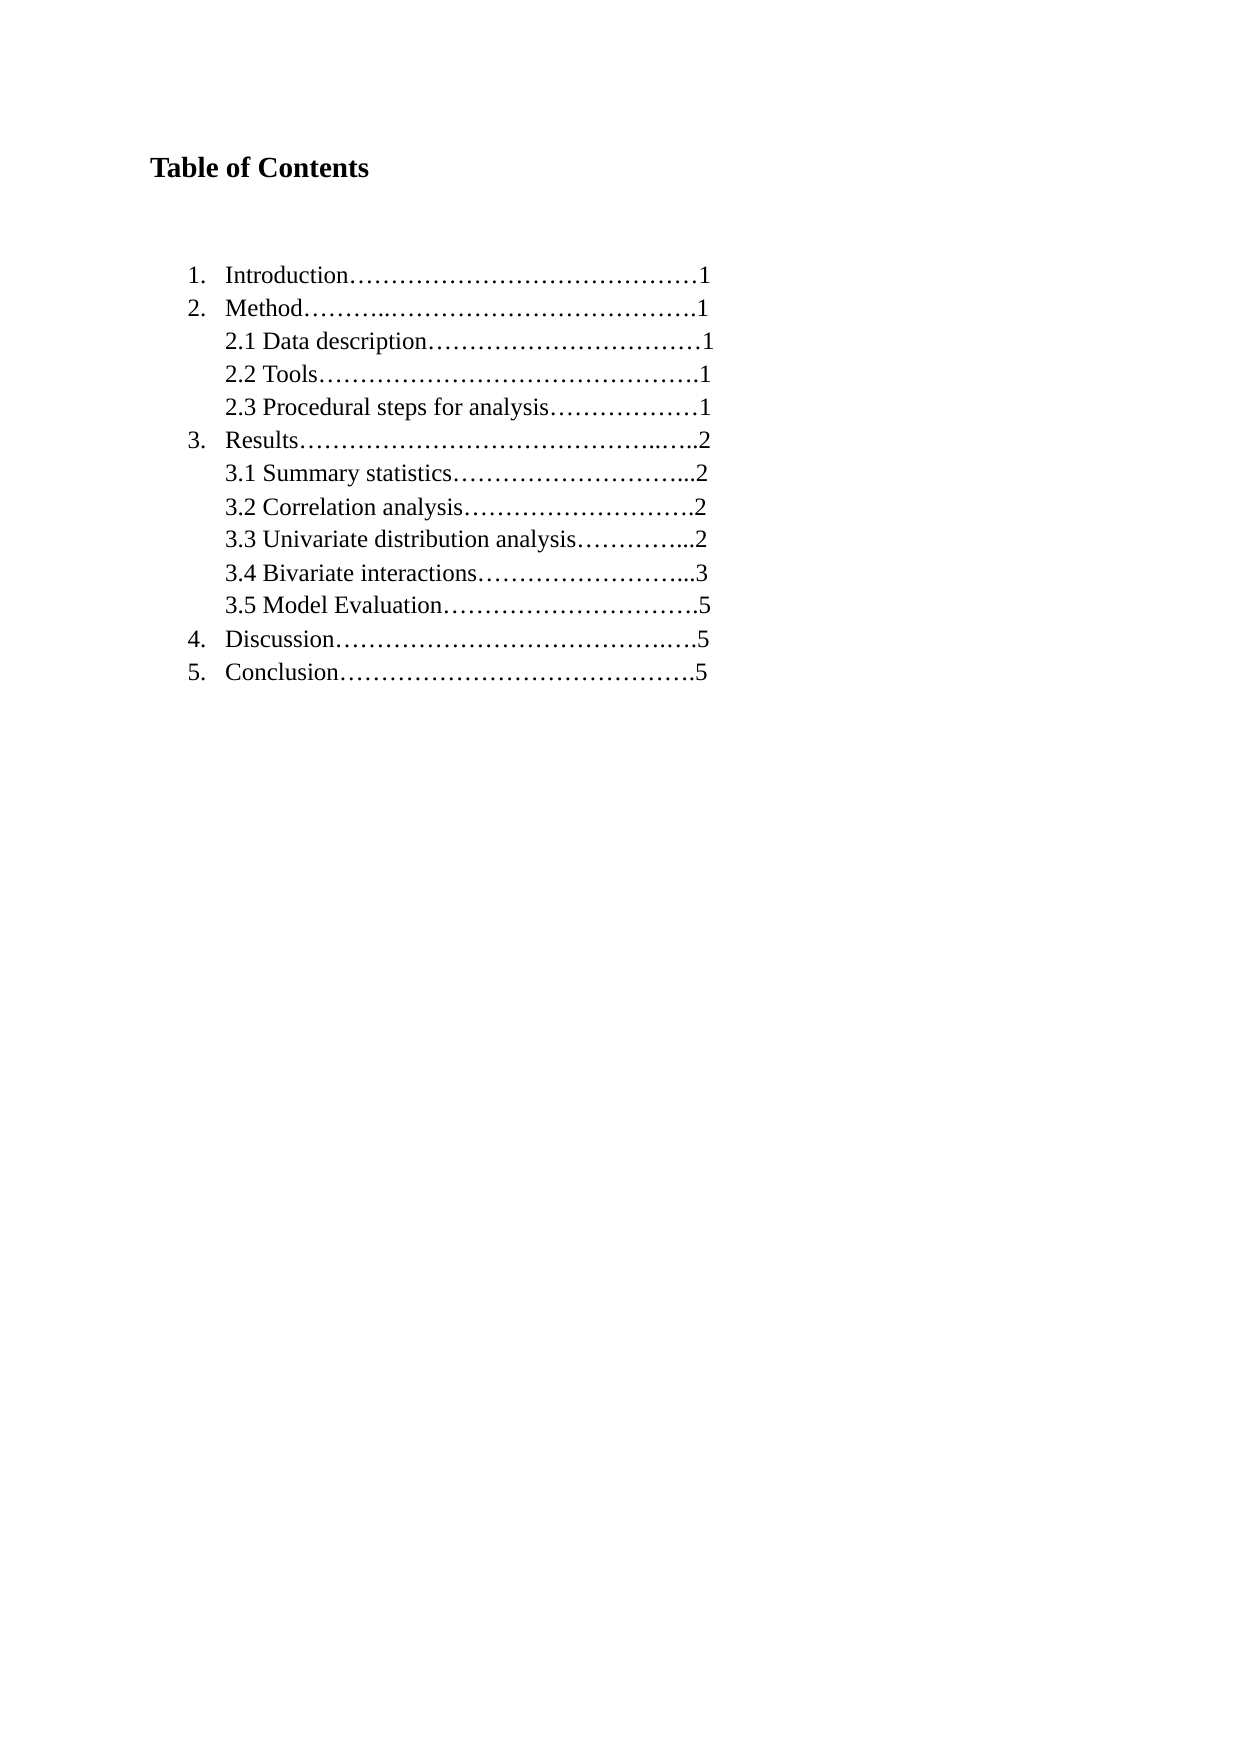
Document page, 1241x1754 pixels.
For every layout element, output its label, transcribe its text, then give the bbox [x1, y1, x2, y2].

list Method………..……………………………….1 [187, 293, 1090, 322]
list Summary statistics………………………...2 [225, 458, 1090, 487]
list Conclusion…………………………………….5 [187, 657, 1090, 685]
list Results……………………………………..…..2 [187, 426, 1090, 454]
list Tools……………………………………….1 [225, 359, 1090, 388]
list Correlation analysis……………………….2 [225, 492, 1090, 520]
text Table of Contents [150, 150, 1090, 183]
list Bivariate interactions……………………...3 [225, 558, 1090, 586]
list Model Evaluation………………………….5 [225, 591, 1090, 619]
list Introduction……………………………………1 [187, 260, 1090, 289]
list Data description……………………………1 [225, 326, 1090, 355]
list Discussion………………………………….….5 [187, 624, 1090, 652]
list Procedural steps for analysis………………1 [225, 392, 1090, 421]
list Univariate distribution analysis…………...2 [225, 524, 1090, 553]
